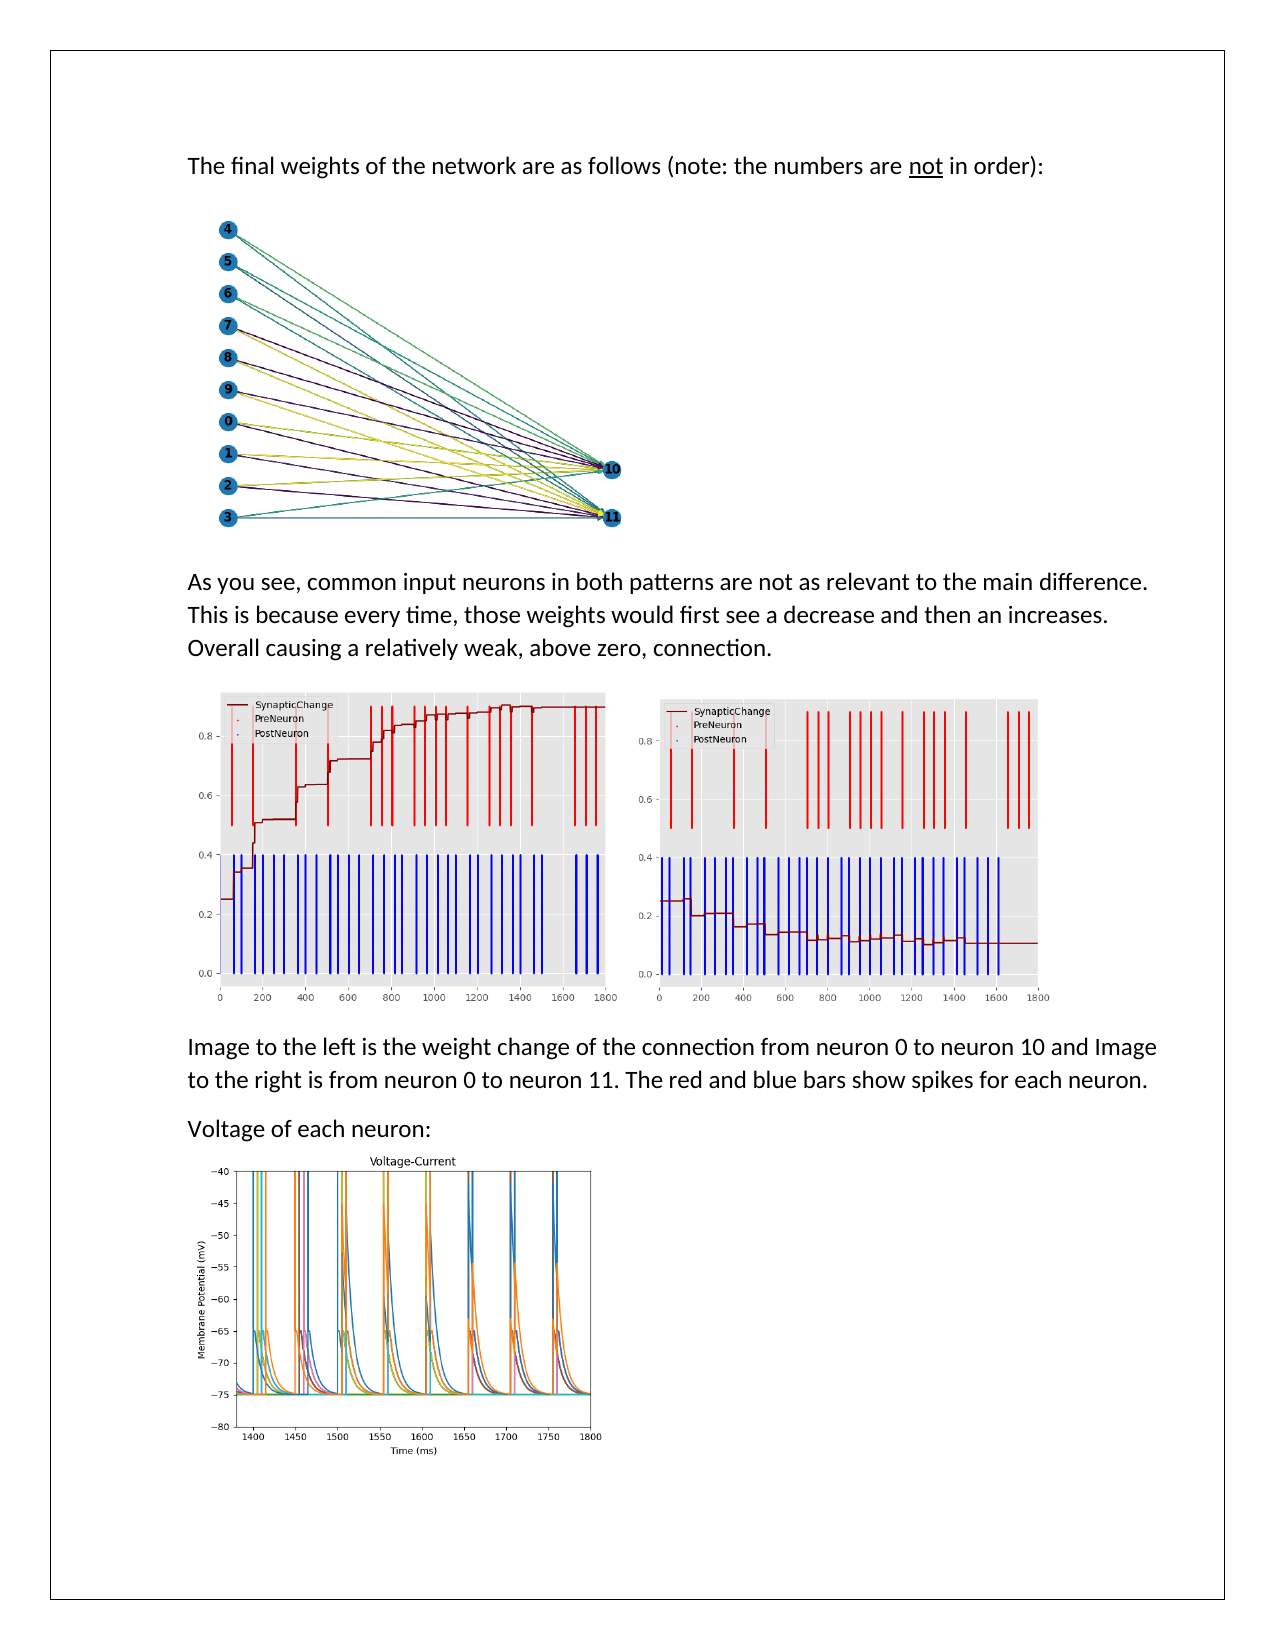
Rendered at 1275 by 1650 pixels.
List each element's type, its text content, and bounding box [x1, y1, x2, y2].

picture [187, 1146, 612, 1465]
picture [187, 681, 1060, 1013]
text As you see, common input neurons in both patterns are not as relevant to the main difference. This is because every time, those weights would first see a decrease and then an increases. Overall causing a relatively weak, above zero, connection. [187, 566, 1162, 663]
picture [187, 199, 652, 548]
text Image to the left is the weight change of the connection from neuron 0 to neuron 10 and Image to the right is from neuron 0 to neuron 11. The red and blue bars show spikes for each neuron. [187, 1031, 1162, 1094]
text The final weights of the network are as follows (note: the numbers are not in order): [187, 150, 1162, 181]
